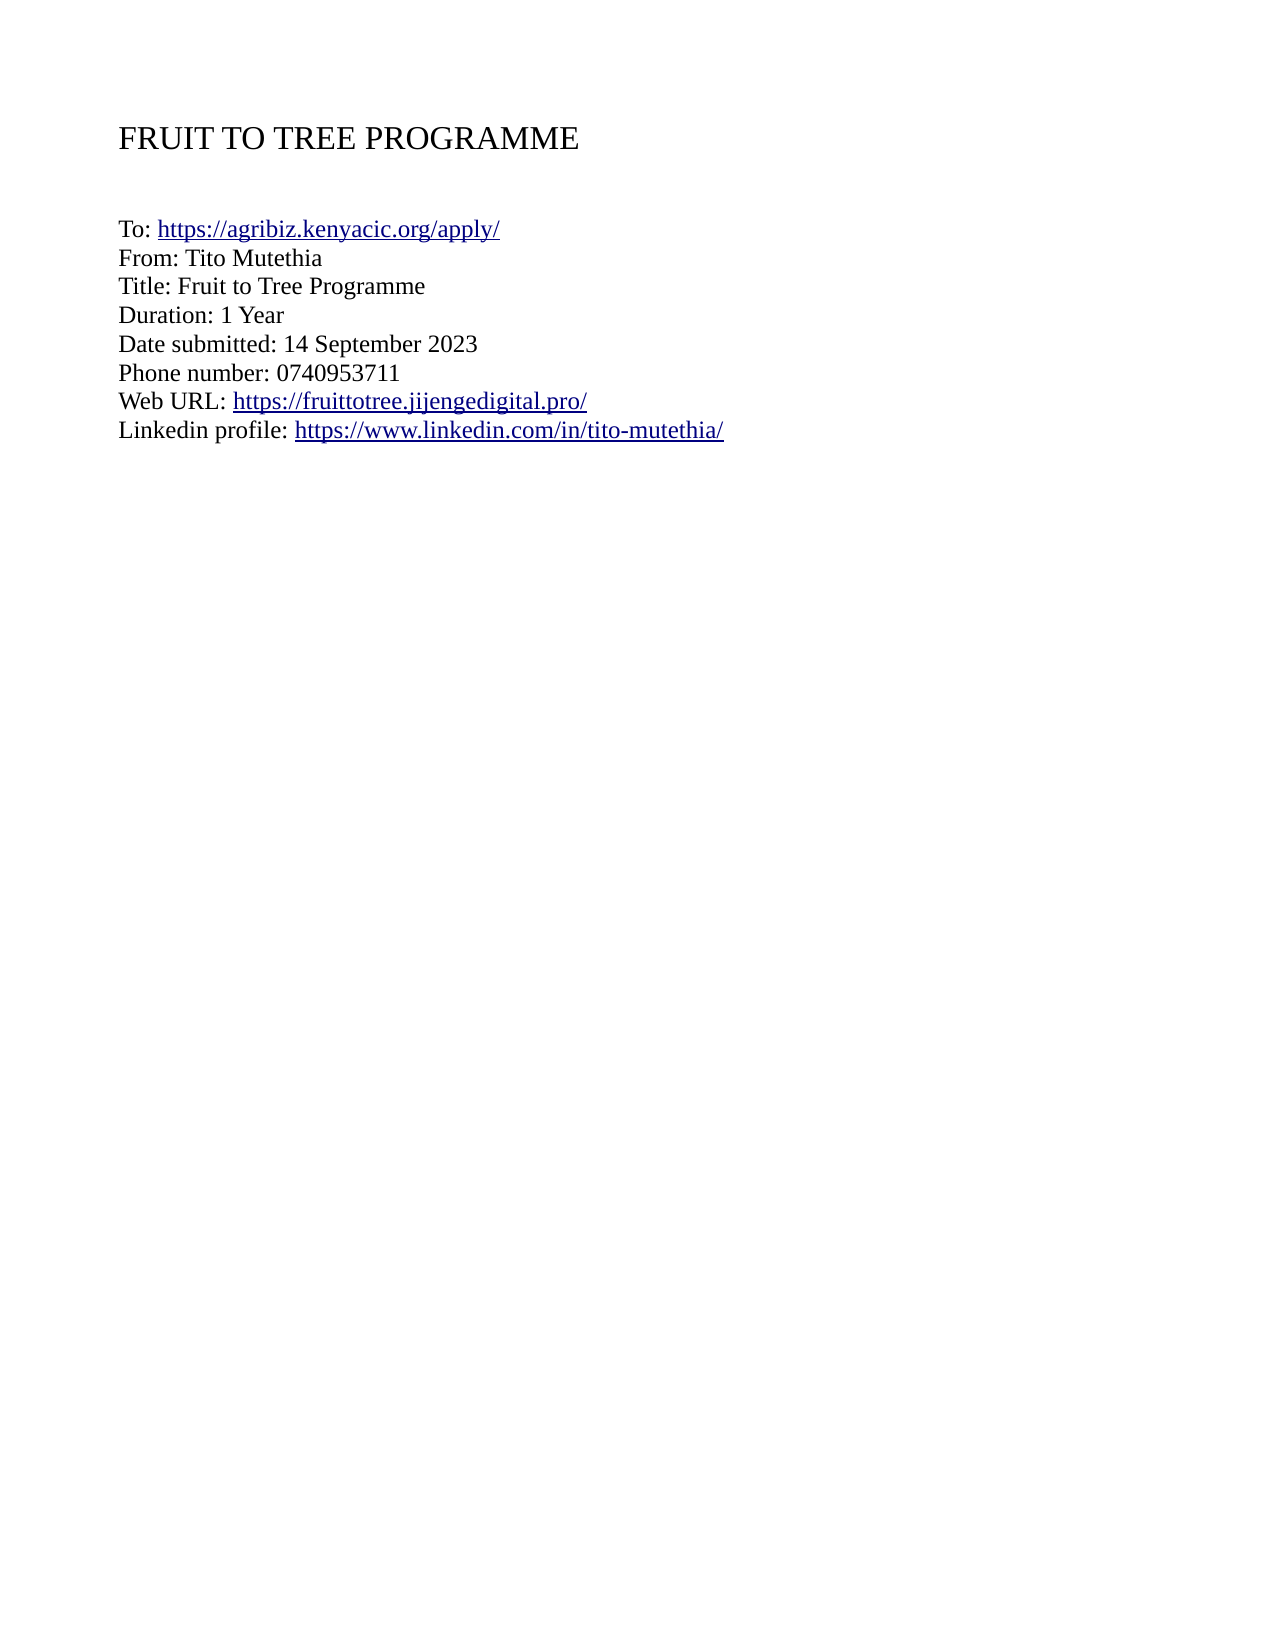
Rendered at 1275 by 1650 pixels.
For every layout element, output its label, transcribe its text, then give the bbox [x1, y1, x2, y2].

text Date submitted: 14 September 2023 [118, 329, 1157, 358]
text From: Tito Mutethia [118, 243, 1157, 271]
text FRUIT TO TREE PROGRAMME [118, 118, 1157, 156]
text Title: Fruit to Tree Programme [118, 271, 1157, 300]
text To: https://agribiz.kenyacic.org/apply/ [118, 214, 1157, 243]
text Web URL: https://fruittotree.jijengedigital.pro/ [118, 386, 1157, 415]
text Linkedin profile: https://www.linkedin.com/in/tito-mutethia/ [118, 415, 1157, 444]
text Phone number: 0740953711 [118, 358, 1157, 386]
text Duration: 1 Year [118, 300, 1157, 329]
